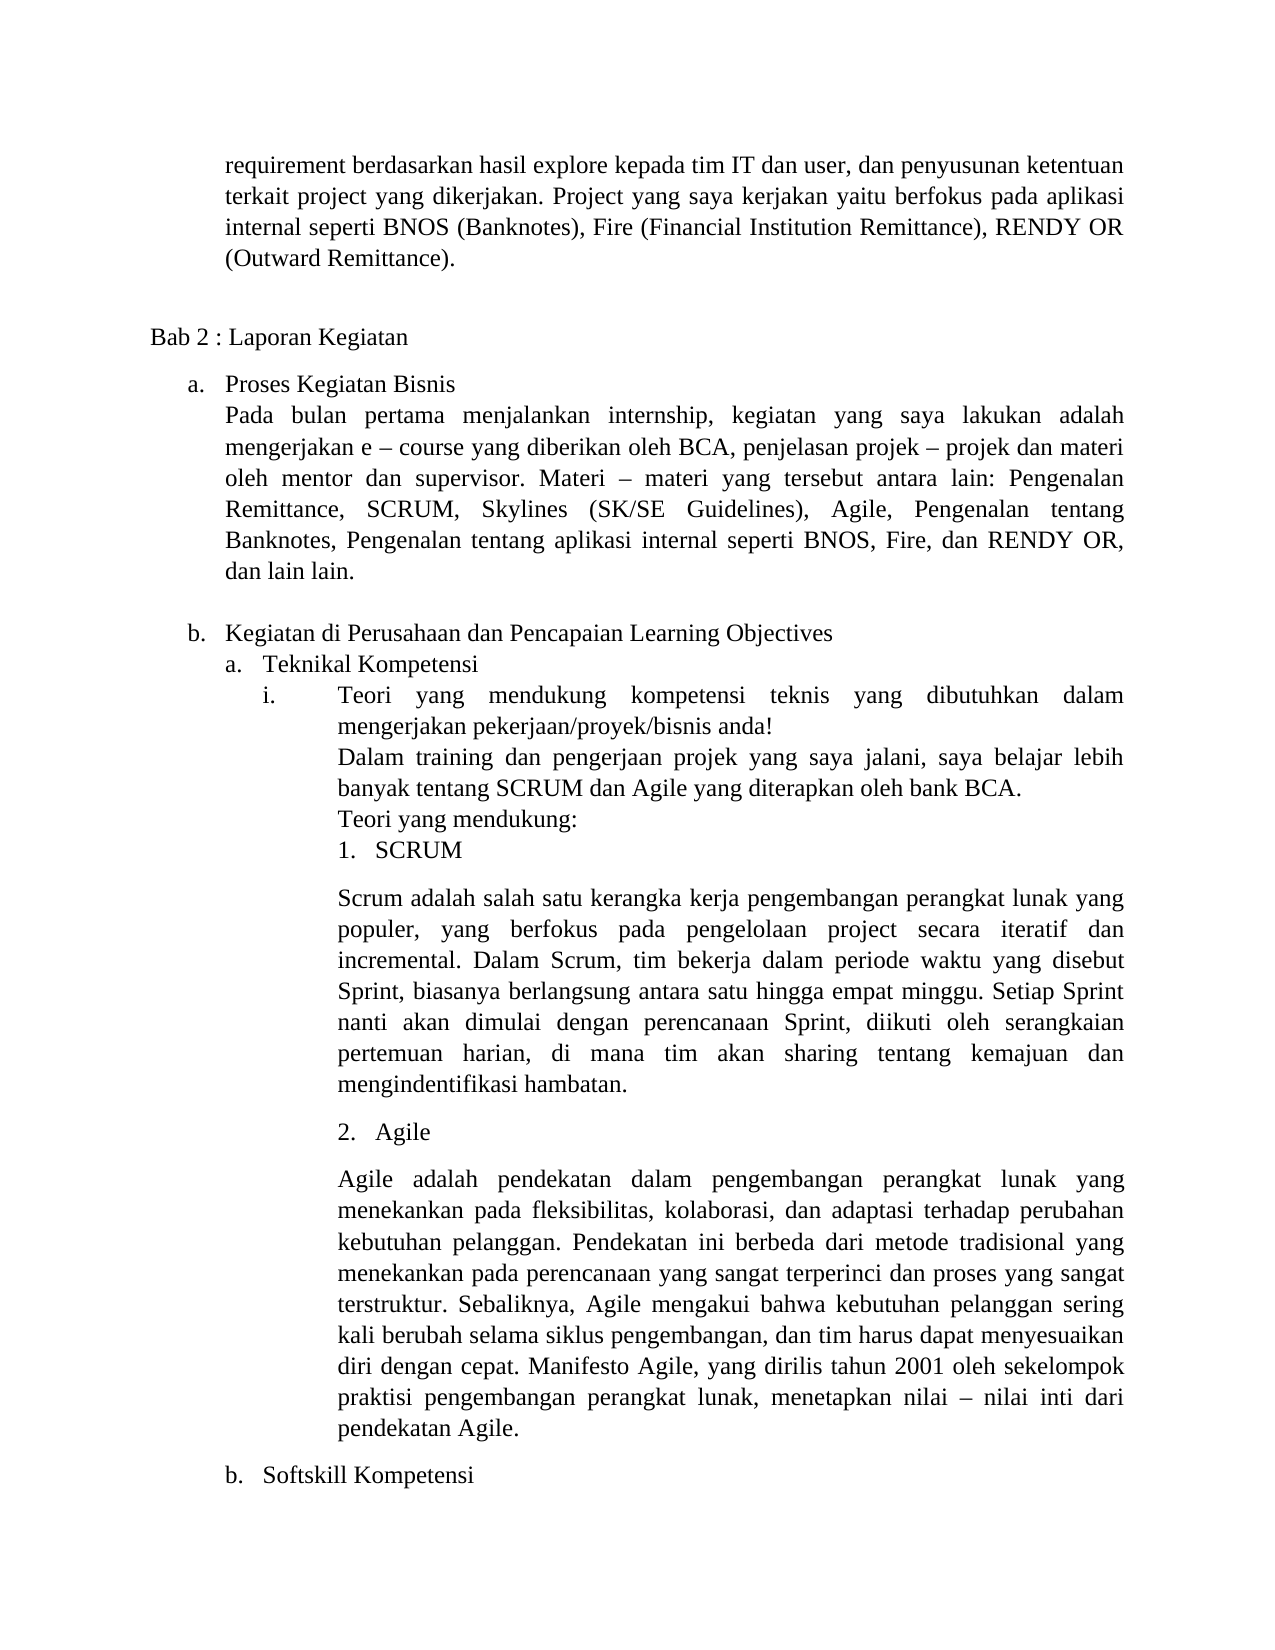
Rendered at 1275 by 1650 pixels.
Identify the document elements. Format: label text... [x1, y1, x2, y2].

list Kegiatan di Perusahaan dan Pencapaian Learning Objectives [187, 618, 1125, 647]
list Agile [337, 1117, 1125, 1146]
text Scrum adalah salah satu kerangka kerja pengembangan perangkat lunak yang populer, yang berfokus pada pengelolaan project secara iteratif dan incremental. Dalam Scrum, tim bekerja dalam periode waktu yang disebut Sprint, biasanya berlangsung antara satu hingga empat minggu. Setiap Sprint nanti akan dimulai dengan perencanaan Sprint, diikuti oleh serangkaian pertemuan harian, di mana tim akan sharing tentang kemajuan dan mengindentifikasi hambatan. [337, 883, 1125, 1098]
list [225, 150, 1125, 272]
list SCRUM [337, 835, 1125, 864]
list Teknikal Kompetensi [225, 649, 1125, 678]
list Proses Kegiatan Bisnis [187, 369, 1125, 398]
text Bab 2 : Laporan Kegiatan [150, 322, 1125, 351]
text Agile adalah pendekatan dalam pengembangan perangkat lunak yang menekankan pada fleksibilitas, kolaborasi, dan adaptasi terhadap perubahan kebutuhan pelanggan. Pendekatan ini berbeda dari metode tradisional yang menekankan pada perencanaan yang sangat terperinci dan proses yang sangat terstruktur. Sebaliknya, Agile mengakui bahwa kebutuhan pelanggan sering kali berubah selama siklus pengembangan, dan tim harus dapat menyesuaikan diri dengan cepat. Manifesto Agile, yang dirilis tahun 2001 oleh sekelompok praktisi pengembangan perangkat lunak, menetapkan nilai – nilai inti dari pendekatan Agile. [337, 1164, 1125, 1442]
list Softskill Kompetensi [225, 1461, 1125, 1489]
list Teori yang mendukung: [337, 804, 1125, 833]
list Pada bulan pertama menjalankan internship, kegiatan yang saya lakukan adalah mengerjakan e – course yang diberikan oleh BCA, penjelasan projek – projek dan materi oleh mentor dan supervisor. Materi – materi yang tersebut antara lain: Pengenalan Remittance, SCRUM, Skylines (SK/SE Guidelines), Agile, Pengenalan tentang Banknotes, Pengenalan tentang aplikasi internal seperti BNOS, Fire, dan RENDY OR, dan lain lain. [225, 401, 1125, 584]
list Teori yang mendukung kompetensi teknis yang dibutuhkan dalam mengerjakan pekerjaan/proyek/bisnis anda! [262, 680, 1125, 740]
list Dalam training dan pengerjaan projek yang saya jalani, saya belajar lebih banyak tentang SCRUM dan Agile yang diterapkan oleh bank BCA. [337, 742, 1125, 802]
